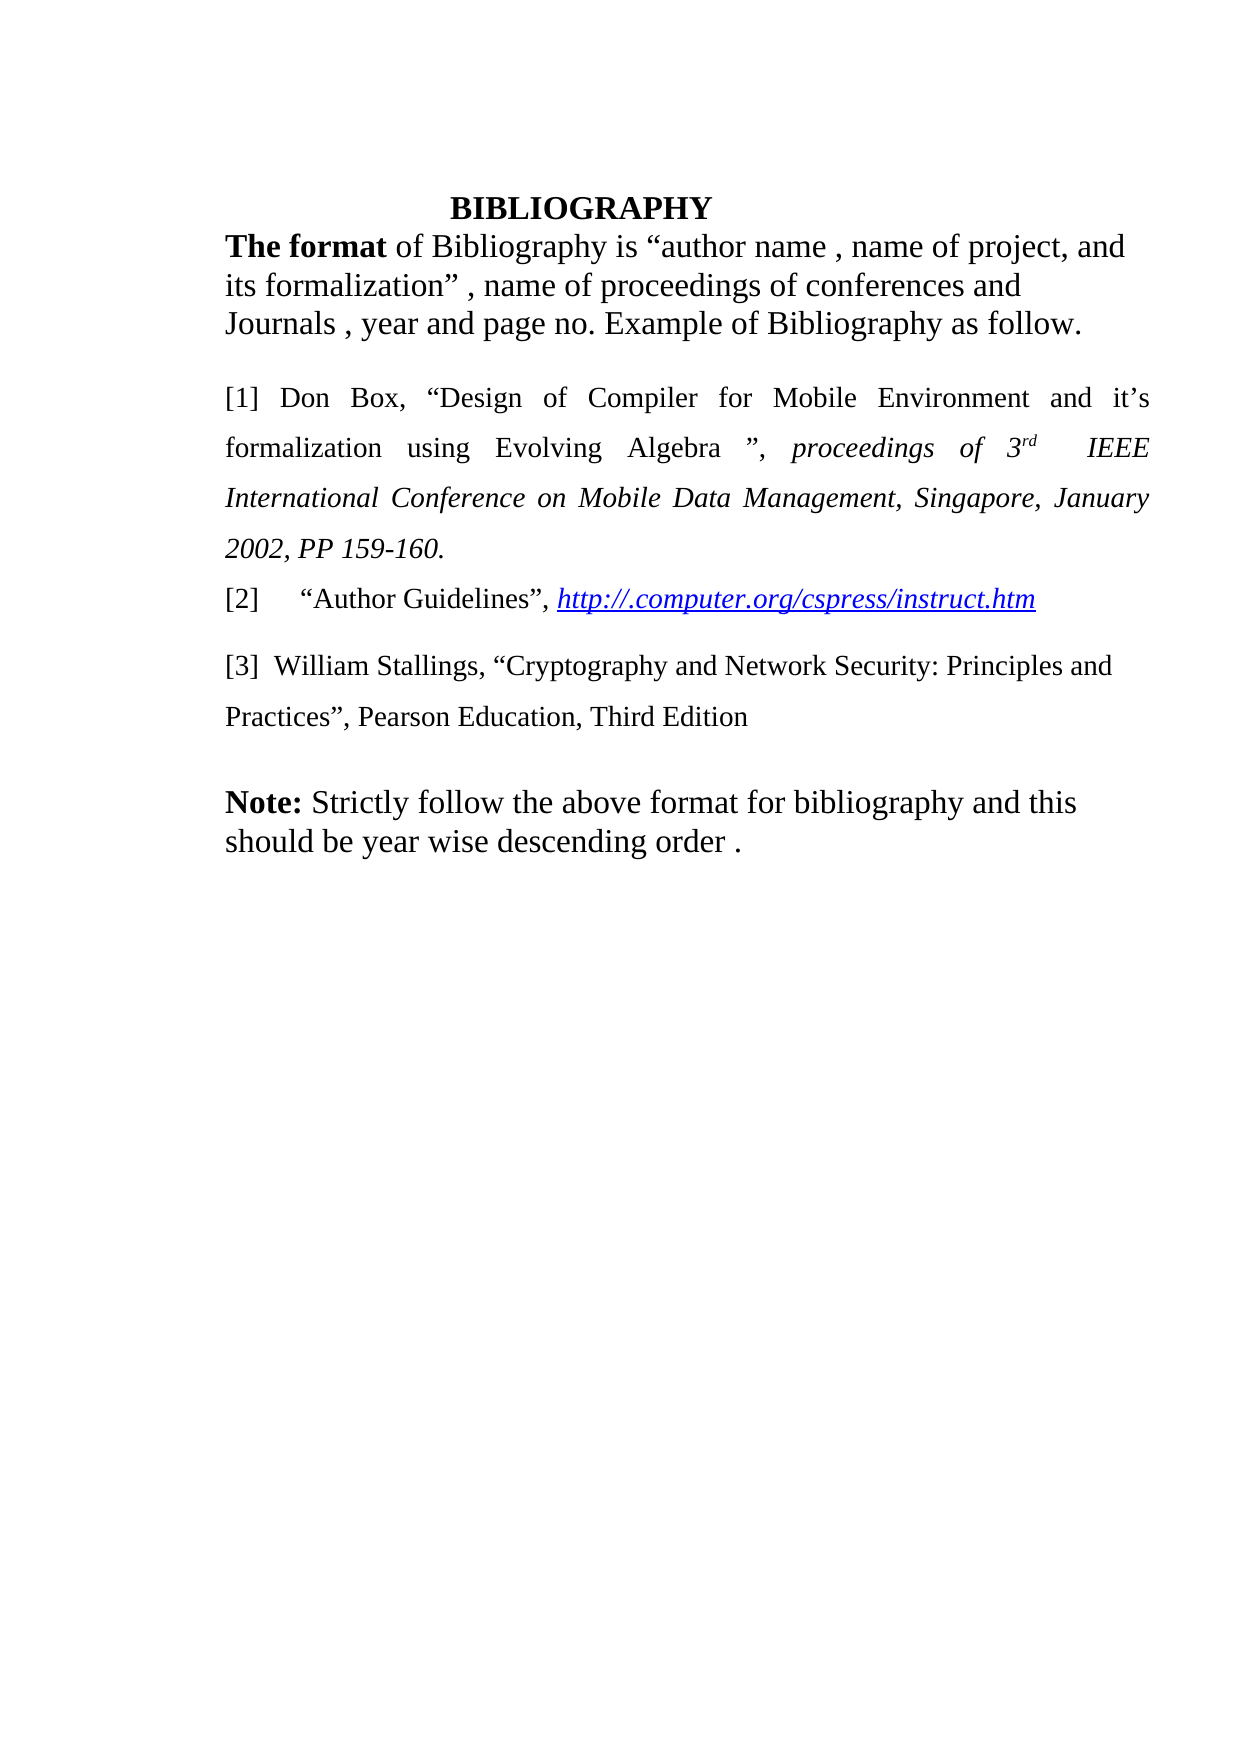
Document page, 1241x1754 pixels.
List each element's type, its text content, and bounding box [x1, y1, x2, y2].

text [1] Don Box, “Design of Compiler for Mobile Environment and it’s formalization using Evolving Algebra ”, proceedings of 3rd IEEE International Conference on Mobile Data Management, Singapore, January 2002, PP 159-160. [225, 380, 1150, 564]
subtitle BIBLIOGRAPHY [375, 188, 1150, 227]
text Note: Strictly follow the above format for bibliography and this should be year wise descending order . [225, 782, 1150, 859]
text [2] “Author Guidelines”, http://.computer.org/cspress/instruct.htm [225, 581, 1150, 615]
text [3] William Stallings, “Cryptography and Network Security: Principles and Practices”, Pearson Education, Third Edition [225, 648, 1150, 732]
text The format of Bibliography is “author name , name of project, and its formalization” , name of proceedings of conferences and Journals , year and page no. Example of Bibliography as follow. [225, 227, 1150, 342]
